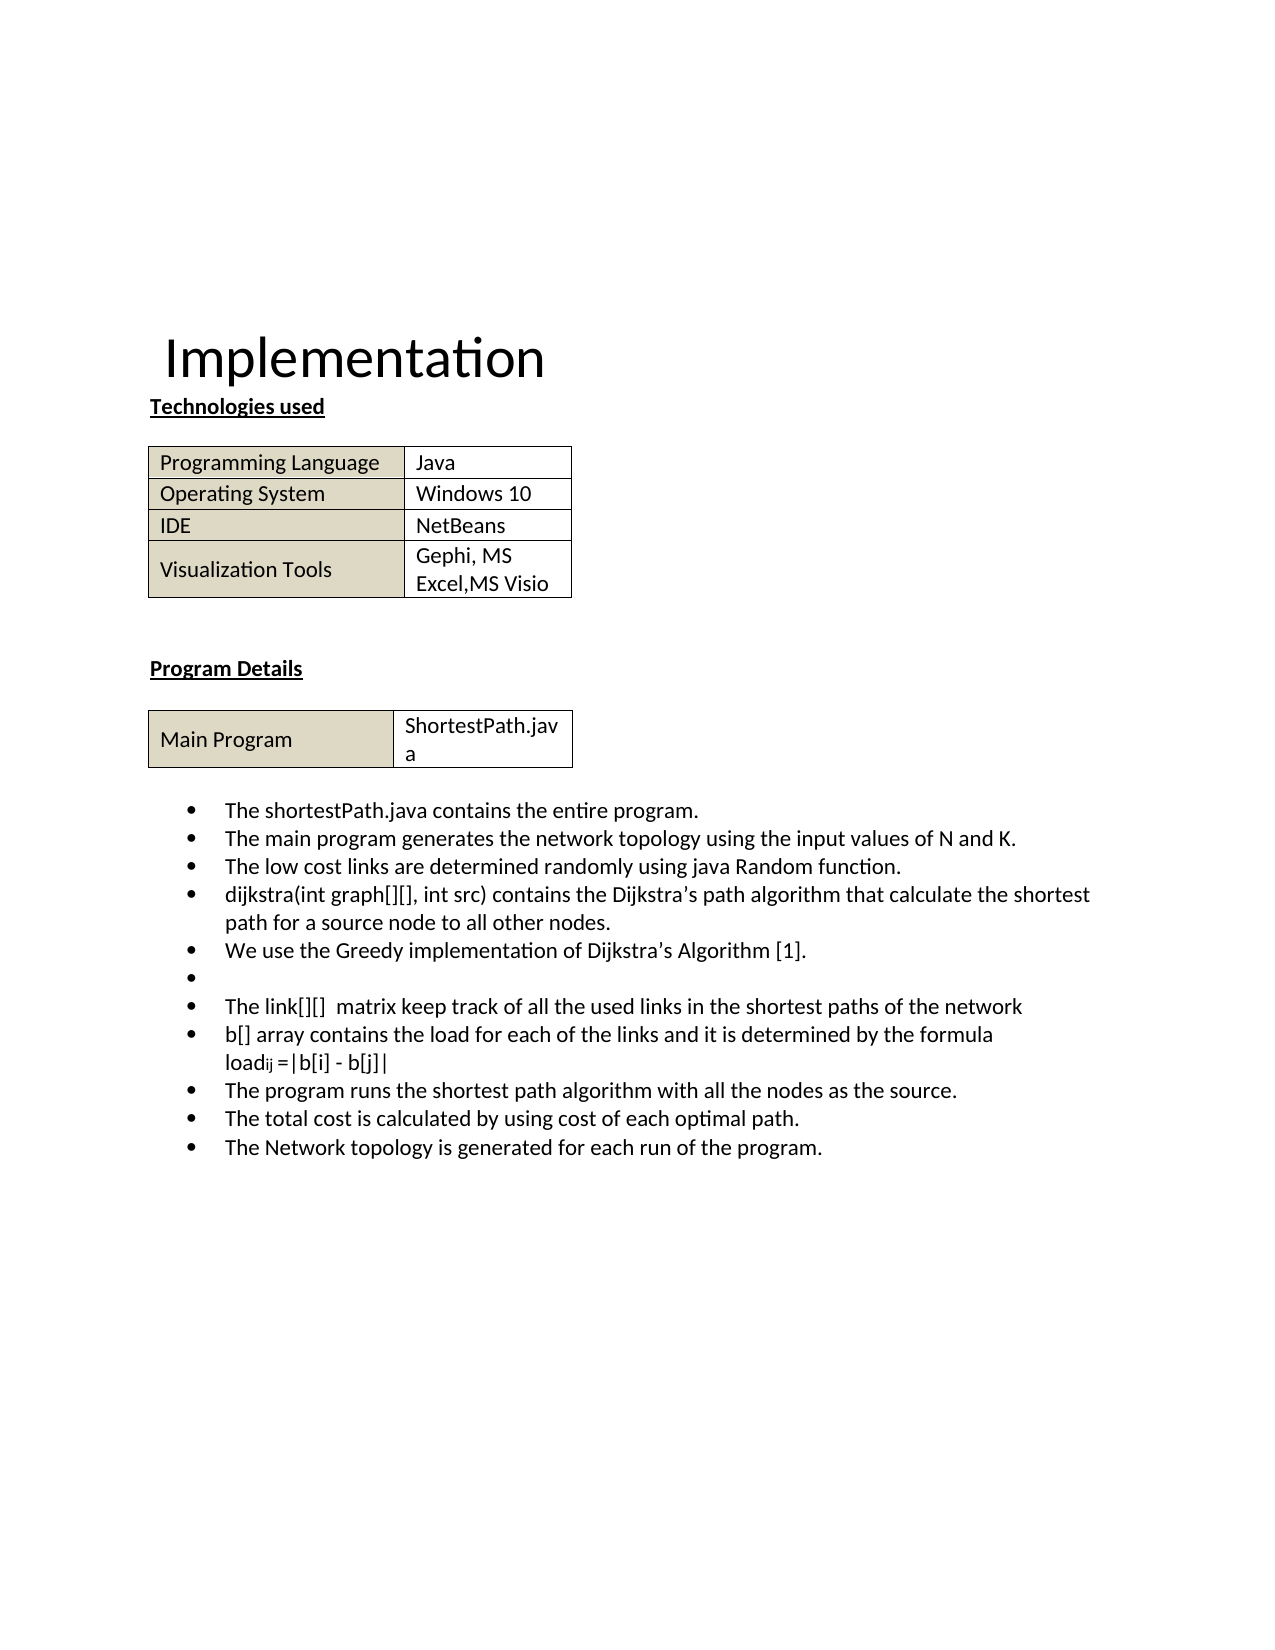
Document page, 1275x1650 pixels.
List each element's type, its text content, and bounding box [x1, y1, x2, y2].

table_cell Windows 10 [405, 479, 571, 509]
table_header Main Program [149, 711, 393, 767]
list The program runs the shortest path algorithm with all the nodes as the source. [187, 1077, 1125, 1104]
list b[] array contains the load for each of the links and it is determined by the formula loadij =|b[i] - b[j]| [187, 1021, 1125, 1077]
table_cell Visualization Tools [149, 541, 404, 597]
table_cell Operating System [149, 479, 404, 509]
text Program Details [150, 654, 1125, 682]
list The Network topology is generated for each run of the program. [187, 1133, 1125, 1161]
list dijkstra(int graph[][], int src) contains the Dijkstra’s path algorithm that calculate the shortest path for a source node to all other nodes. [187, 880, 1125, 936]
list The main program generates the network topology using the input values of N and K. [187, 824, 1125, 852]
text Technologies used [150, 392, 1125, 420]
subtitle Implementation [164, 321, 1123, 392]
table_cell NetBeans [405, 510, 571, 540]
table_cell IDE [149, 510, 404, 540]
table_header Programming Language [149, 447, 404, 477]
table_header ShortestPath.java [394, 711, 572, 767]
list The link[][] matrix keep track of all the used links in the shortest paths of the network [187, 992, 1125, 1021]
list The shortestPath.java contains the entire program. [187, 796, 1125, 824]
table_cell Gephi, MS Excel,MS Visio [405, 541, 571, 597]
table_header Java [405, 447, 571, 477]
list The total cost is calculated by using cost of each optimal path. [187, 1104, 1125, 1133]
list We use the Greedy implementation of Dijkstra’s Algorithm [1]. [187, 936, 1125, 964]
list The low cost links are determined randomly using java Random function. [187, 852, 1125, 880]
